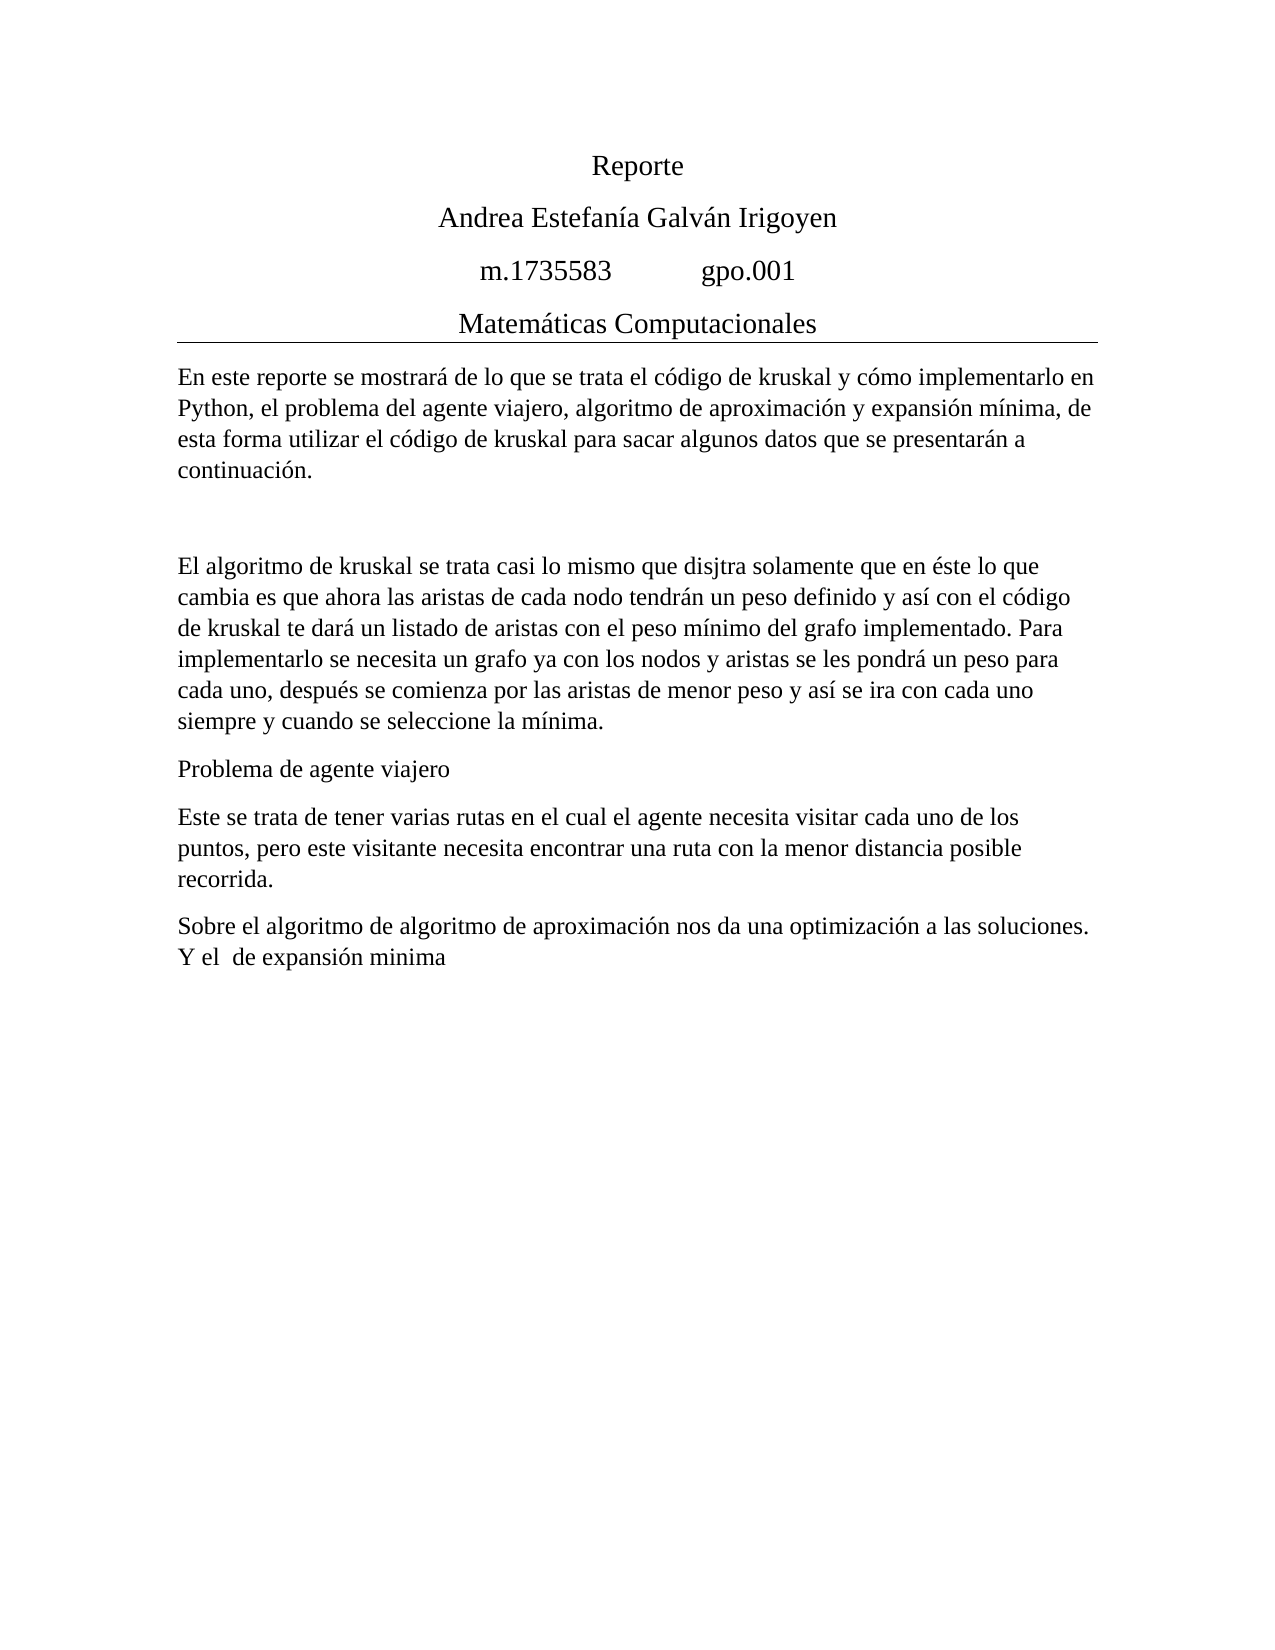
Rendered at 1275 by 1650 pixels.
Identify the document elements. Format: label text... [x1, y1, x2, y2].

text El algoritmo de kruskal se trata casi lo mismo que disjtra solamente que en éste lo que cambia es que ahora las aristas de cada nodo tendrán un peso definido y así con el código de kruskal te dará un listado de aristas con el peso mínimo del grafo implementado. Para implementarlo se necesita un grafo ya con los nodos y aristas se les pondrá un peso para cada uno, después se comienza por las aristas de menor peso y así se ira con cada uno siempre y cuando se seleccione la mínima. [177, 551, 1098, 735]
text Este se trata de tener varias rutas en el cual el agente necesita visitar cada uno de los puntos, pero este visitante necesita encontrar una ruta con la menor distancia posible recorrida. [177, 802, 1098, 892]
text En este reporte se mostrará de lo que se trata el código de kruskal y cómo implementarlo en Python, el problema del agente viajero, algoritmo de aproximación y expansión mínima, de esta forma utilizar el código de kruskal para sacar algunos datos que se presentarán a continuación. [177, 362, 1098, 484]
text Problema de agente viajero [177, 754, 1098, 783]
text Reporte [177, 148, 1098, 181]
text m.1735583 gpo.001 [177, 253, 1098, 287]
text Sobre el algoritmo de algoritmo de aproximación nos da una optimización a las soluciones. Y el de expansión minima [177, 911, 1098, 971]
text Andrea Estefanía Galván Irigoyen [177, 200, 1098, 234]
text Matemáticas Computacionales [177, 306, 1098, 342]
